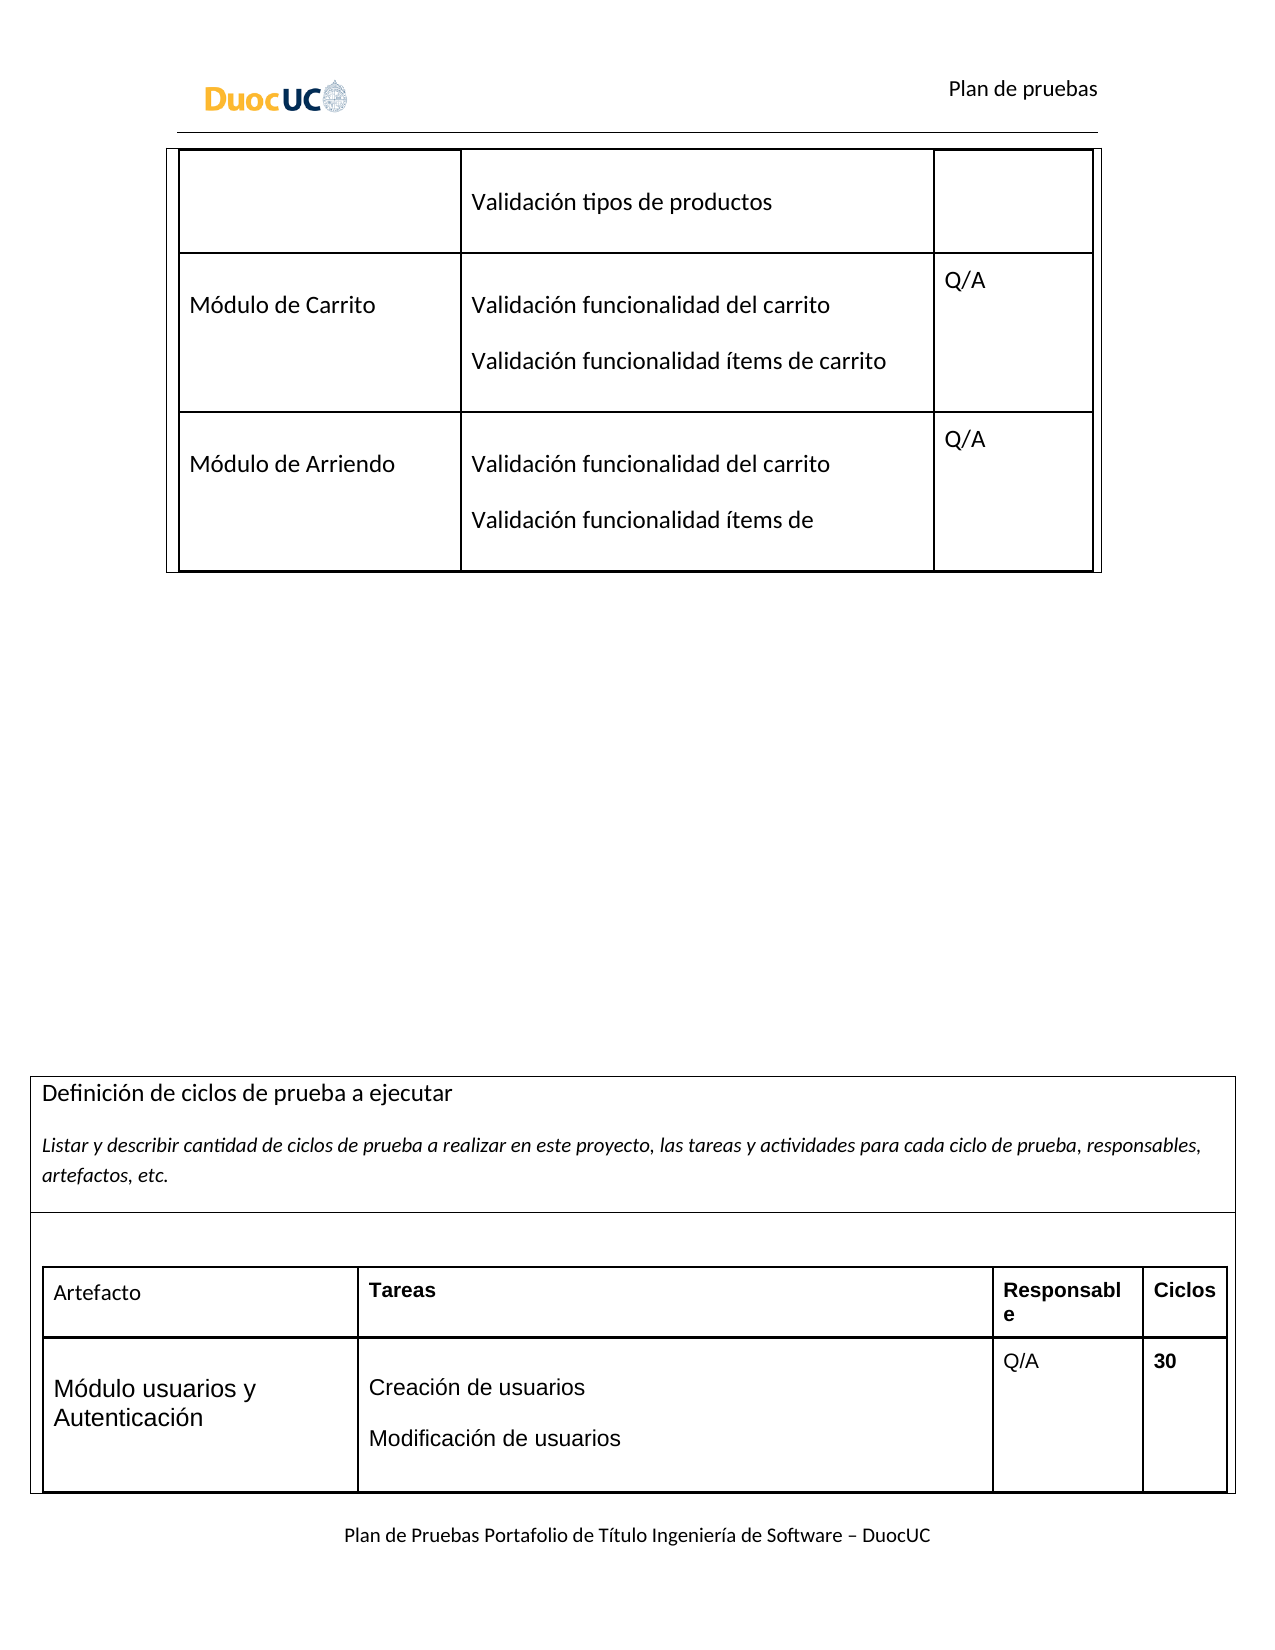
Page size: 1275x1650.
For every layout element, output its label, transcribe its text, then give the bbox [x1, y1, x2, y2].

table_cell [1094, 149, 1101, 572]
table_cell [935, 151, 1092, 252]
table_cell [180, 151, 460, 252]
picture [198, 76, 352, 115]
table_cell [167, 149, 178, 572]
table_cell [462, 413, 933, 570]
table_cell [935, 254, 1092, 411]
table_cell [180, 413, 460, 570]
table_cell [180, 254, 460, 411]
table_cell [462, 150, 933, 252]
table_cell [462, 254, 933, 411]
table_cell [935, 413, 1092, 570]
table_header Definición de ciclos de prueba a ejecutar Listar y describir cantidad de ciclos de prueba a realizar en este proyecto, las tareas y actividades para cada ciclo de prueba, responsables, artefactos, etc. [31, 1077, 1235, 1212]
table_cell [31, 1213, 1235, 1493]
